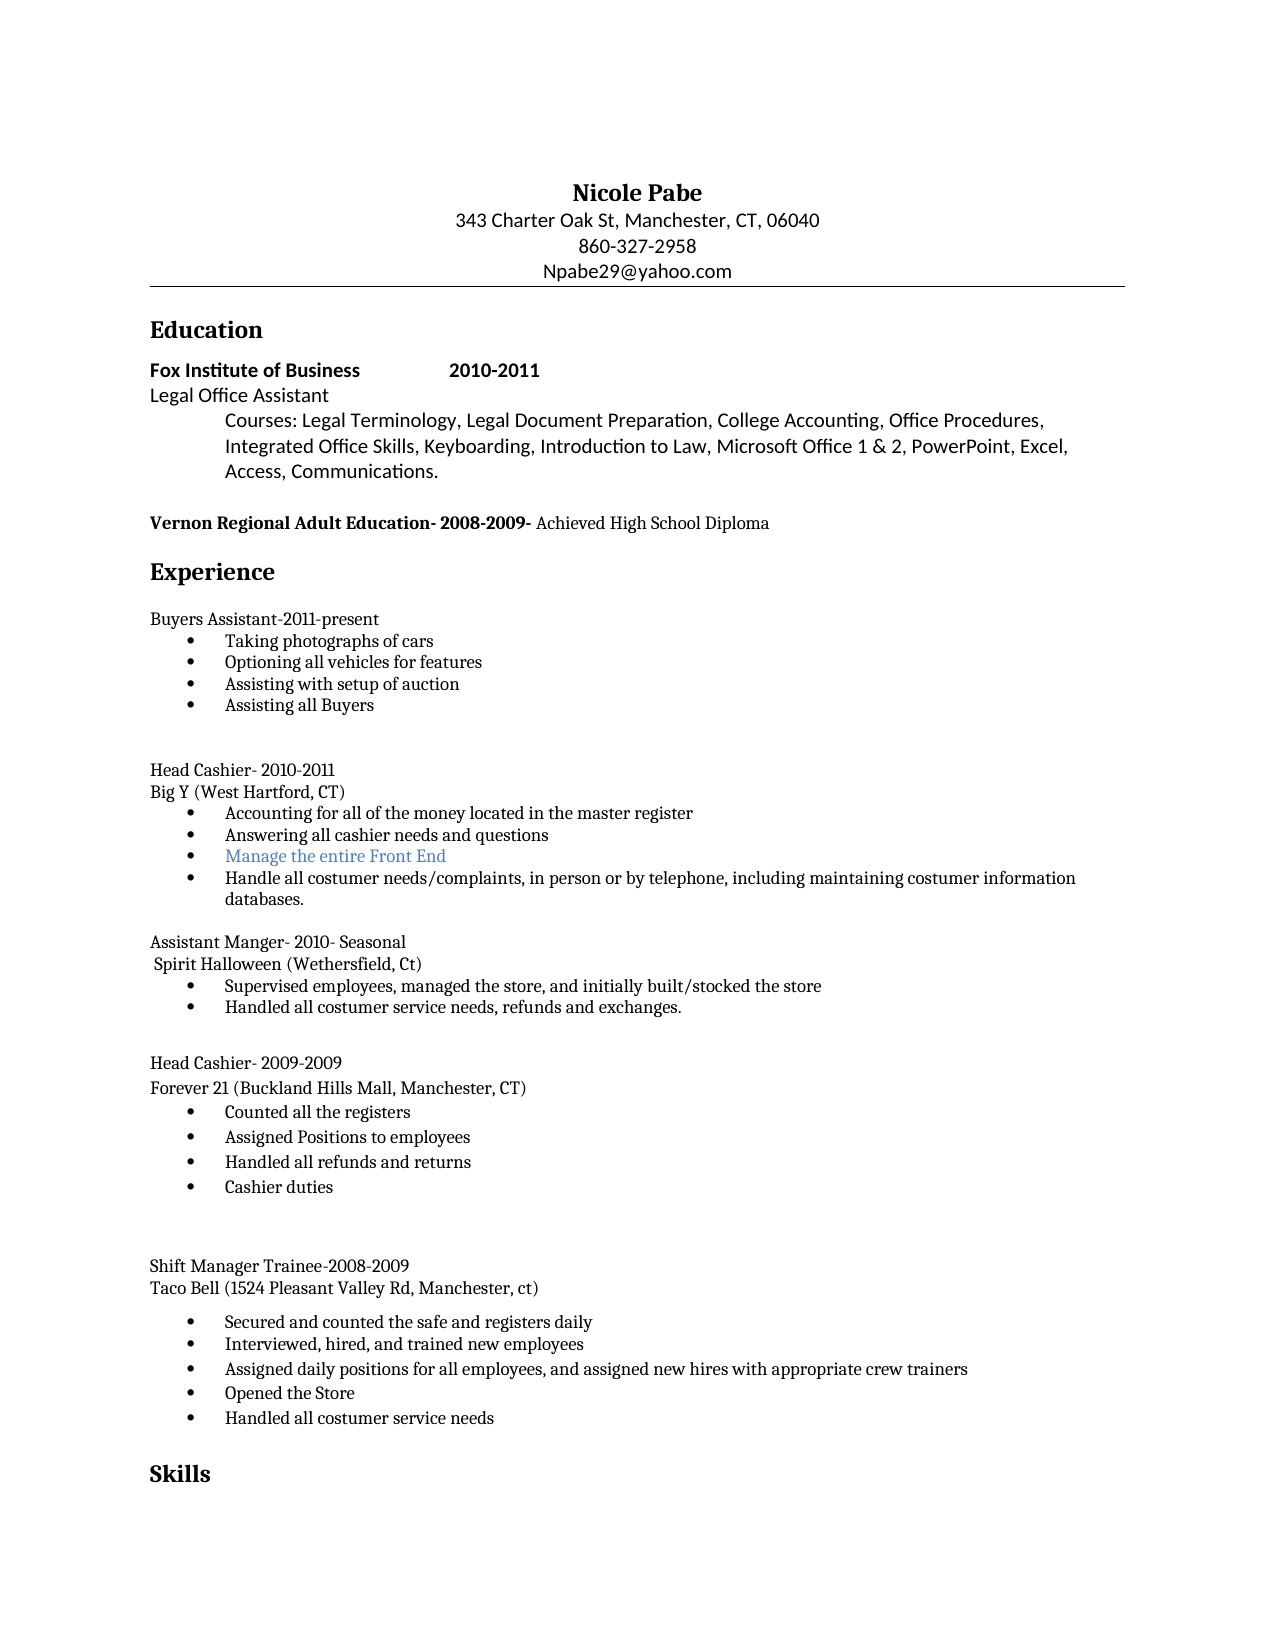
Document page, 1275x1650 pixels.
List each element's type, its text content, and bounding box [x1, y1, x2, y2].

list Interviewed, hired, and trained new employees [187, 1333, 1125, 1355]
list Opened the Store [187, 1383, 1125, 1404]
text Experience [150, 558, 1125, 587]
list Handle all costumer needs/complaints, in person or by telephone, including maintaining costumer information databases. [187, 867, 1125, 911]
text Vernon Regional Adult Education- 2008-2009- Achieved High School Diploma [150, 513, 1125, 534]
text Shift Manager Trainee-2008-2009 [150, 1256, 1125, 1278]
text Nicole Pabe [150, 179, 1125, 207]
text Courses: Legal Terminology, Legal Document Preparation, College Accounting, Office Procedures, Integrated Office Skills, Keyboarding, Introduction to Law, Microsoft Office 1 & 2, PowerPoint, Excel, Access, Communications. [150, 408, 1125, 484]
text Fox Institute of Business 2010-2011 [150, 357, 1125, 382]
list Taking photographs of cars [187, 630, 1125, 652]
text Big Y (West Hartford, CT) [150, 781, 1125, 803]
list Assisting all Buyers [187, 695, 1125, 716]
list Handled all costumer service needs, refunds and exchanges. [150, 997, 1125, 1018]
text Legal Office Assistant [150, 382, 1125, 408]
text Education [150, 316, 1125, 344]
list Supervised employees, managed the store, and initially built/stocked the store [150, 975, 1125, 997]
text 343 Charter Oak St, Manchester, CT, 06040 [150, 207, 1125, 233]
text Head Cashier- 2009-2009 [150, 1052, 1125, 1074]
text Buyers Assistant-2011-present [150, 609, 1125, 630]
text Head Cashier- 2010-2011 [150, 759, 1125, 781]
text 860-327-2958 [150, 233, 1125, 258]
list Cashier duties [187, 1176, 1125, 1198]
list Manage the entire Front End [187, 846, 1125, 867]
list Assisting with setup of auction [187, 673, 1125, 695]
text Forever 21 (Buckland Hills Mall, Manchester, CT) [150, 1077, 1125, 1099]
list Accounting for all of the money located in the master register [187, 803, 1125, 824]
text Taco Bell (1524 Pleasant Valley Rd, Manchester, ct) [150, 1278, 1125, 1299]
text Skills [150, 1460, 1125, 1489]
list Answering all cashier needs and questions [187, 824, 1125, 846]
text Spirit Halloween (Wethersfield, Ct) [150, 954, 1125, 975]
list Assigned Positions to employees [187, 1127, 1125, 1148]
list Counted all the registers [187, 1102, 1125, 1123]
list Handled all costumer service needs [187, 1408, 1125, 1429]
list Handled all refunds and returns [187, 1152, 1125, 1173]
list Assigned daily positions for all employees, and assigned new hires with appropriate crew trainers [187, 1358, 1125, 1379]
list Secured and counted the safe and registers daily [187, 1312, 1125, 1333]
list Optioning all vehicles for features [187, 652, 1125, 673]
text Assistant Manger- 2010- Seasonal [150, 932, 1125, 954]
text Npabe29@yahoo.com [150, 258, 1125, 286]
